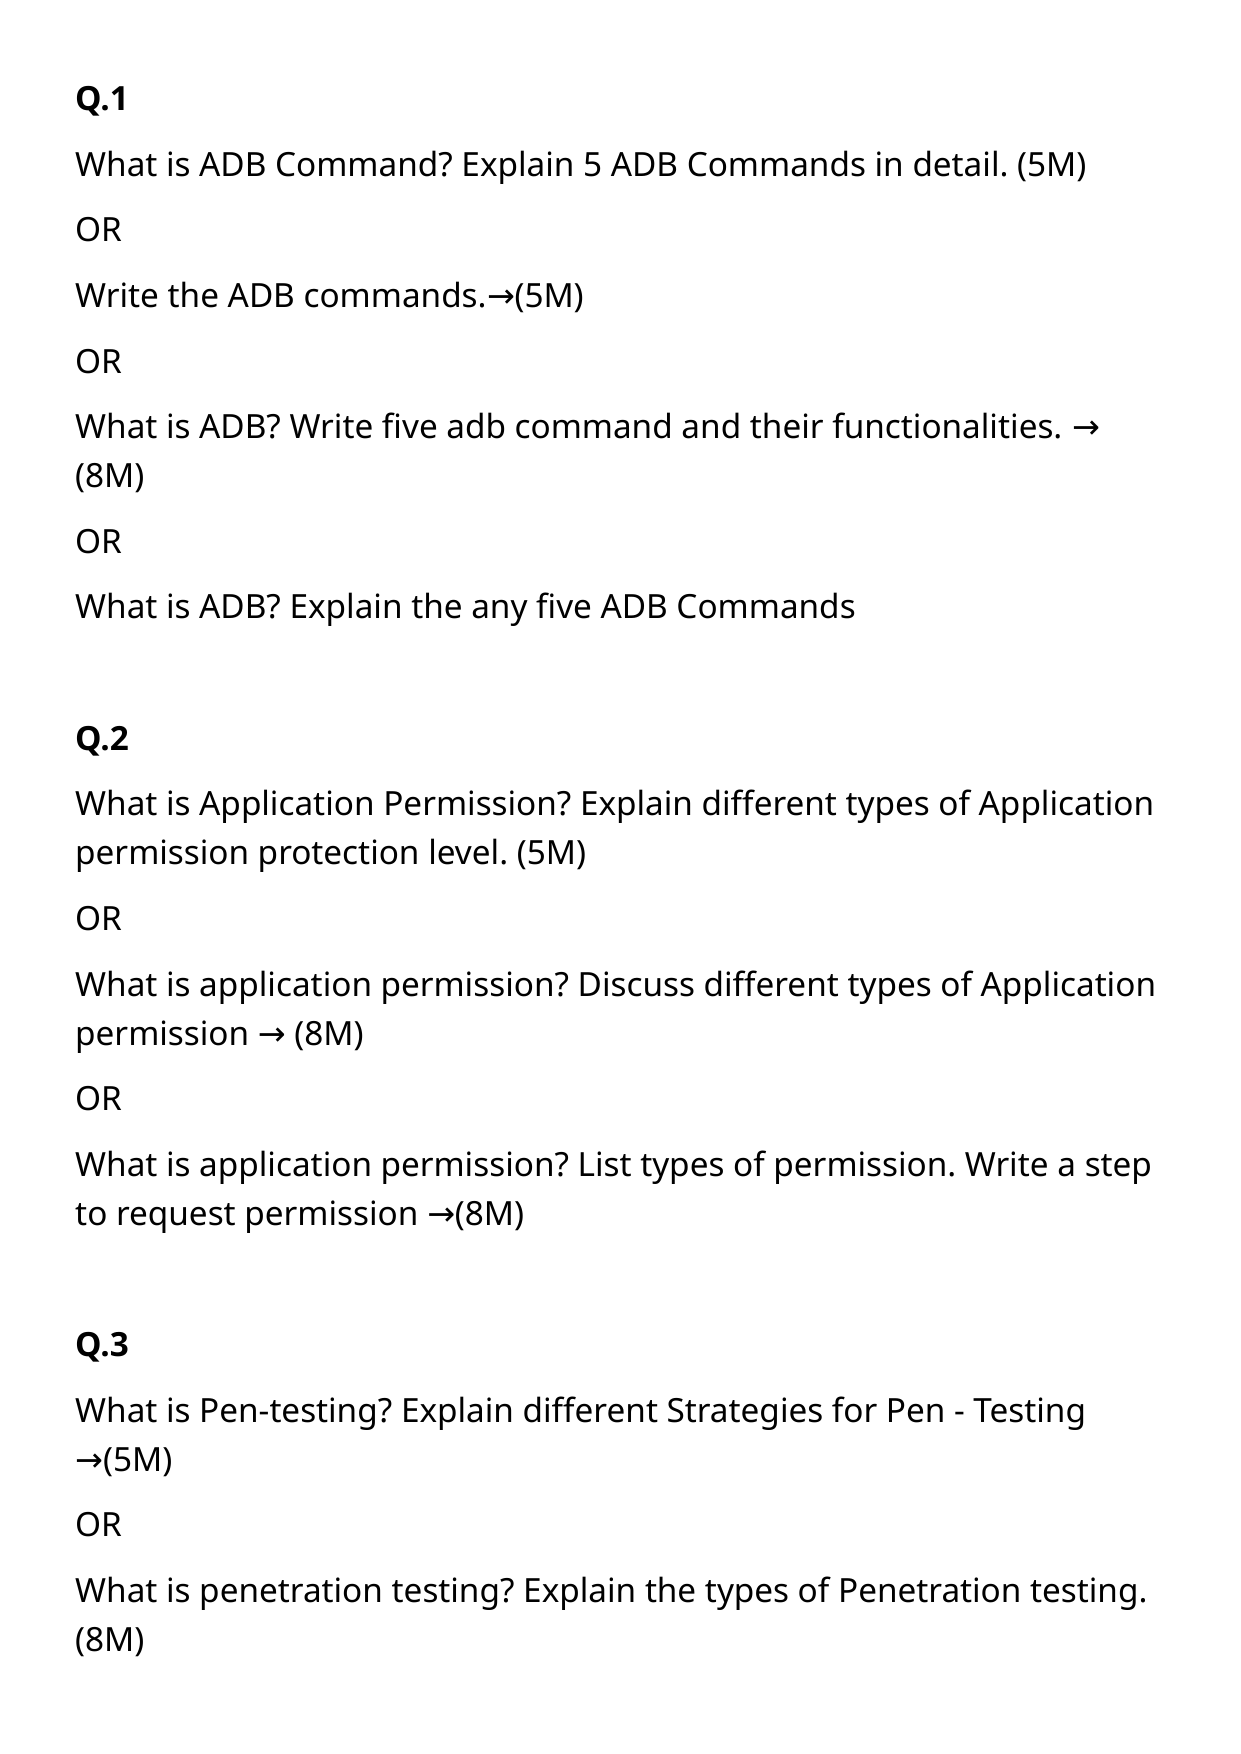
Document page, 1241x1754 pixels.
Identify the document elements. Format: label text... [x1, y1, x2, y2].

text What is ADB? Explain the any five ADB Commands [75, 583, 1165, 629]
text What is application permission? Discuss different types of Application permission → (8M) [75, 960, 1165, 1055]
text Q.2 [75, 714, 1165, 760]
text Q.1 [75, 75, 1165, 120]
text OR [75, 895, 1165, 940]
text OR [75, 1501, 1165, 1546]
text OR [75, 1075, 1165, 1120]
text What is penetration testing? Explain the types of Penetration testing. (8M) [75, 1567, 1165, 1661]
text What is application permission? List types of permission. Write a step to request permission →(8M) [75, 1141, 1165, 1235]
text What is ADB? Write five adb command and their functionalities. → (8M) [75, 403, 1165, 497]
text What is Pen-testing? Explain different Strategies for Pen - Testing →(5M) [75, 1386, 1165, 1481]
text OR [75, 337, 1165, 383]
text OR [75, 518, 1165, 563]
text What is Application Permission? Explain different types of Application permission protection level. (5M) [75, 780, 1165, 874]
text OR [75, 206, 1165, 252]
text What is ADB Command? Explain 5 ADB Commands in detail. (5M) [75, 141, 1165, 186]
text Write the ADB commands.→(5M) [75, 272, 1165, 317]
text Q.3 [75, 1321, 1165, 1366]
